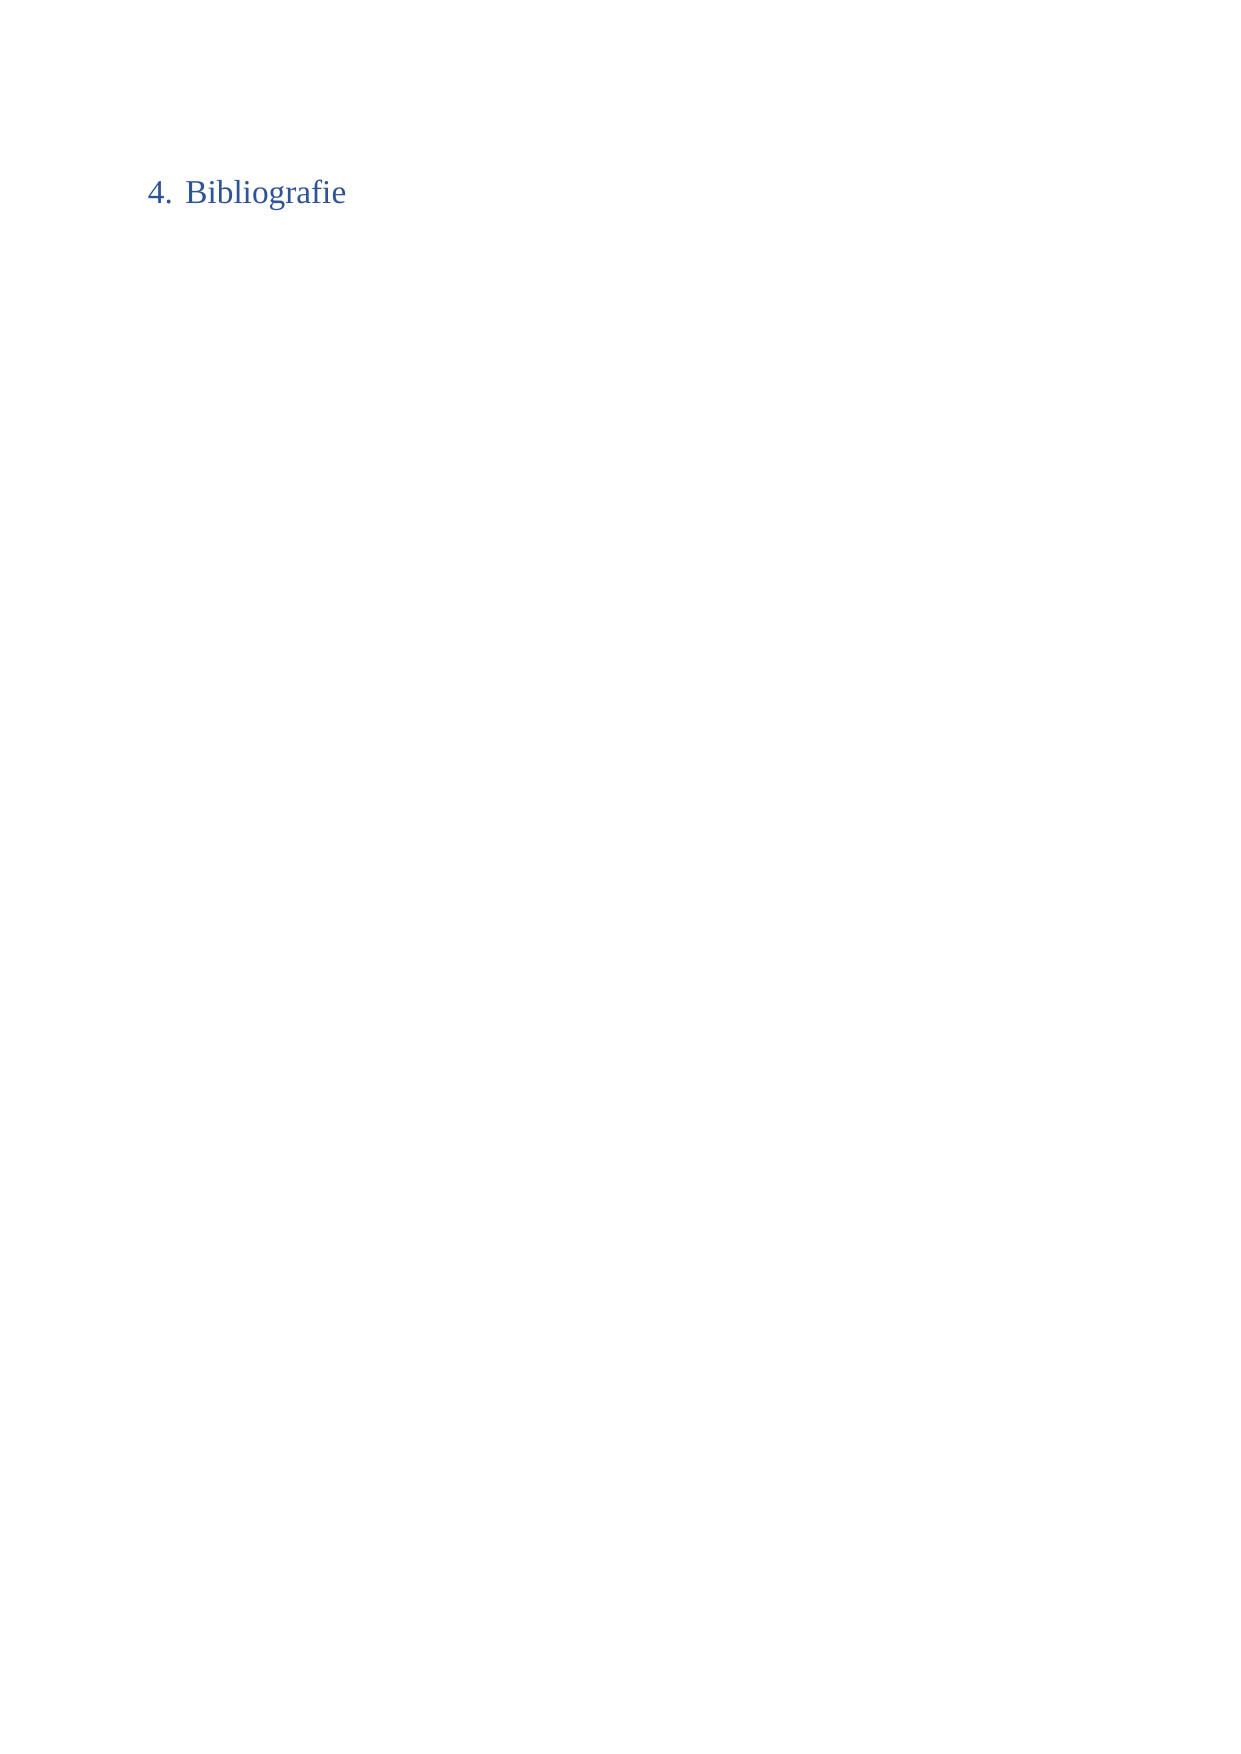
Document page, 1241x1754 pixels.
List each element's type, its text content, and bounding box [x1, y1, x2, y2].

subtitle Bibliografie [148, 173, 1092, 211]
